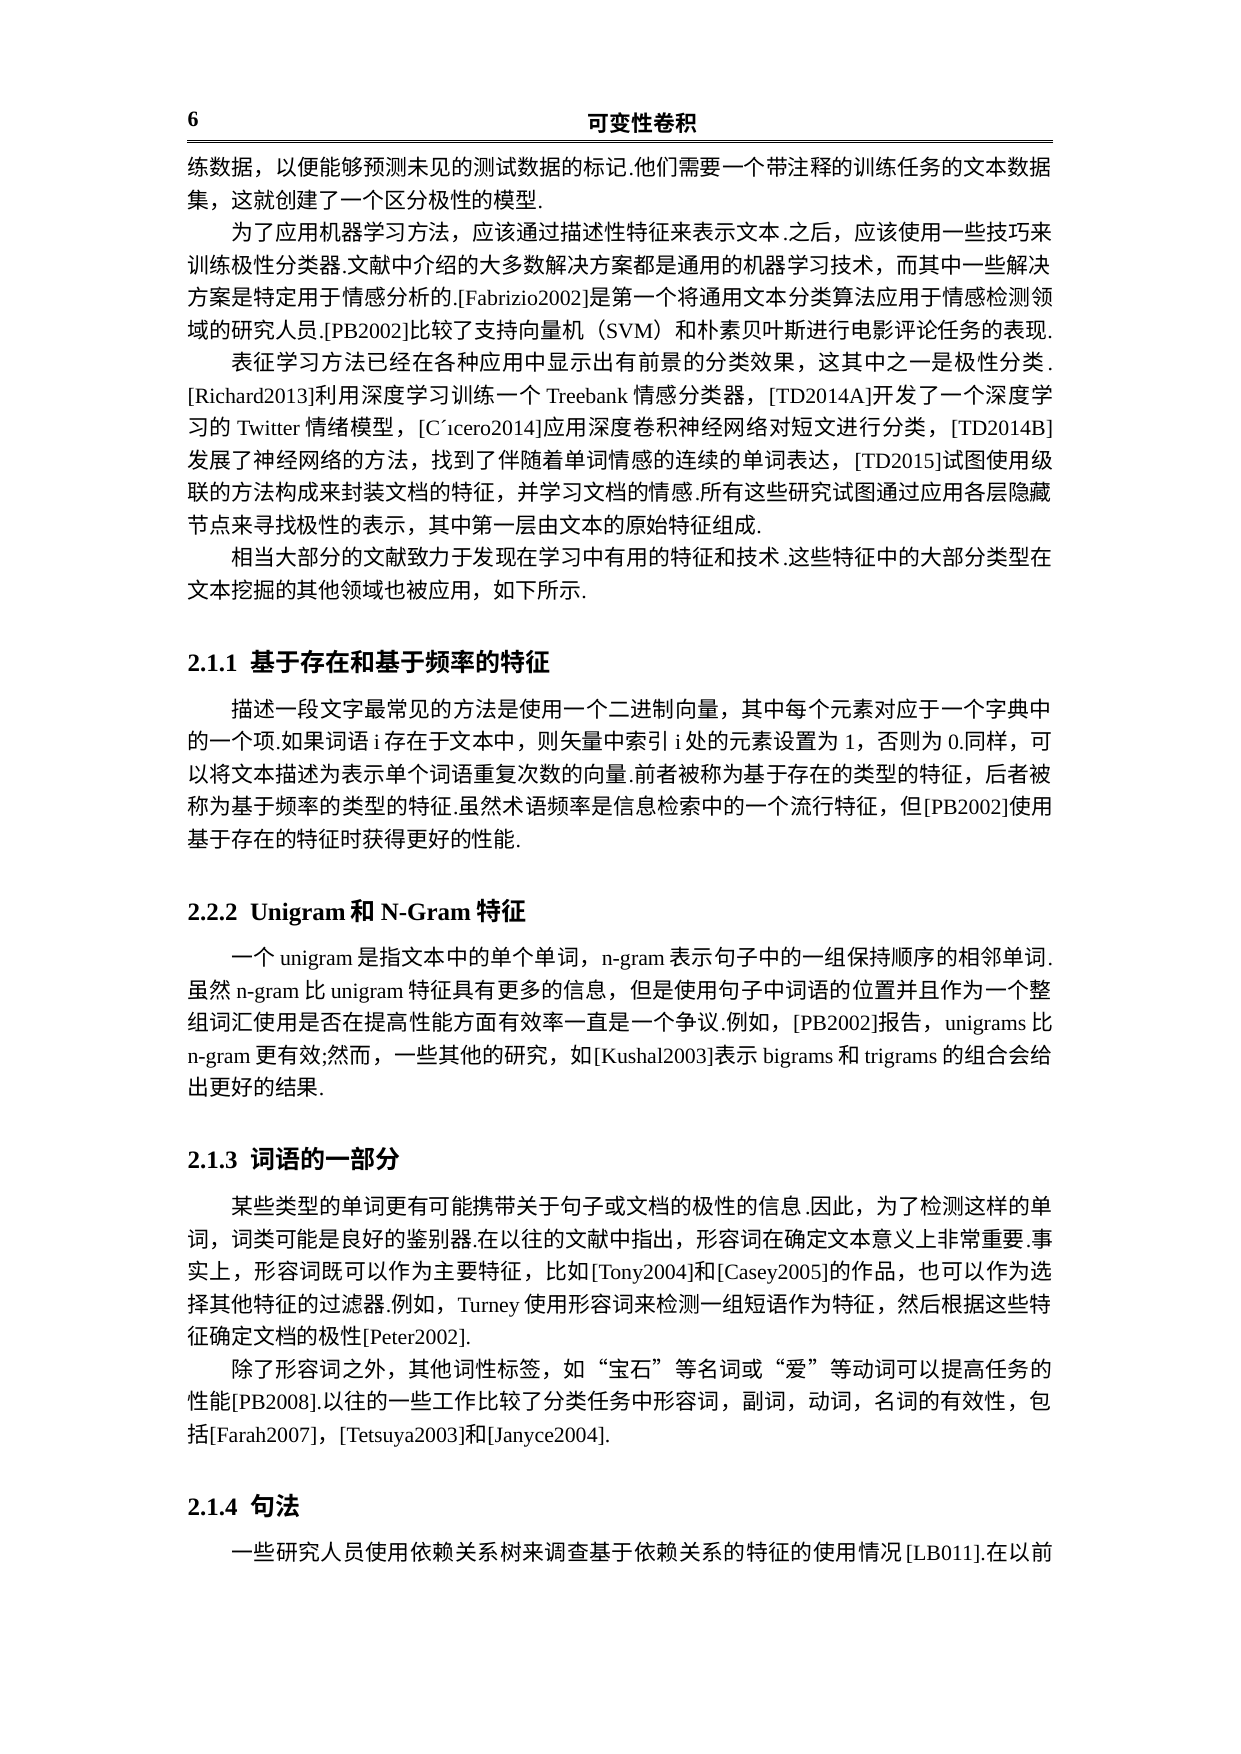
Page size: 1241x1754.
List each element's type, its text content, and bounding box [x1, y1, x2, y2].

subtitle 2.1.1 基于存在和基于频率的特征 [187, 642, 1053, 679]
text 处理标记数据的算法被称为“监督方法”.监督方法将一些机器学习算法应用于一组训练数据，以便能够预测未见的测试数据的标记.他们需要一个带注释的训练任务的文本数据集，这就创建了一个区分极性的模型. [187, 150, 1053, 215]
subtitle 2.1.3 词语的一部分 [187, 1140, 1053, 1176]
text 除了形容词之外，其他词性标签，如“宝石”等名词或“爱”等动词可以提高任务的性能[PB2008].以往的一些工作比较了分类任务中形容词，副词，动词，名词的有效性，包括[Farah2007]，[Tetsuya2003]和[Janyce2004]. [187, 1351, 1053, 1449]
text 一个unigram是指文本中的单个单词，n-gram表示句子中的一组保持顺序的相邻单词.虽然n-gram比unigram特征具有更多的信息，但是使用句子中词语的位置并且作为一个整组词汇使用是否在提高性能方面有效率一直是一个争议.例如，[PB2002]报告，unigrams比n-gram更有效;然而，一些其他的研究，如[Kushal2003]表示bigrams和trigrams的组合会给出更好的结果. [187, 940, 1053, 1102]
text 描述一段文字最常见的方法是使用一个二进制向量，其中每个元素对应于一个字典中的一个项.如果词语i存在于文本中，则矢量中索引i处的元素设置为1，否则为0.同样，可以将文本描述为表示单个词语重复次数的向量.前者被称为基于存在的类型的特征，后者被称为基于频率的类型的特征.虽然术语频率是信息检索中的一个流行特征，但[PB2002]使用基于存在的特征时获得更好的性能. [187, 691, 1053, 854]
text 为了应用机器学习方法，应该通过描述性特征来表示文本.之后，应该使用一些技巧来训练极性分类器.文献中介绍的大多数解决方案都是通用的机器学习技术，而其中一些解决方案是特定用于情感分析的.[Fabrizio2002]是第一个将通用文本分类算法应用于情感检测领域的研究人员.[PB2002]比较了支持向量机（SVM）和朴素贝叶斯进行电影评论任务的表现. [187, 215, 1053, 345]
subtitle 2.1.4 句法 [187, 1486, 1053, 1522]
text 相当大部分的文献致力于发现在学习中有用的特征和技术.这些特征中的大部分类型在文本挖掘的其他领域也被应用，如下所示. [187, 540, 1053, 605]
subtitle 2.2.2 Unigram和N-Gram特征 [187, 891, 1053, 927]
text 表征学习方法已经在各种应用中显示出有前景的分类效果，这其中之一是极性分类.[Richard2013]利用深度学习训练一个Treebank情感分类器，[TD2014A]开发了一个深度学习的Twitter情绪模型，[C´ıcero2014]应用深度卷积神经网络对短文进行分类，[TD2014B]发展了神经网络的方法，找到了伴随着单词情感的连续的单词表达，[TD2015]试图使用级联的方法构成来封装文档的特征，并学习文档的情感.所有这些研究试图通过应用各层隐藏节点来寻找极性的表示，其中第一层由文本的原始特征组成. [187, 345, 1053, 540]
text 某些类型的单词更有可能携带关于句子或文档的极性的信息.因此，为了检测这样的单词，词类可能是良好的鉴别器.在以往的文献中指出，形容词在确定文本意义上非常重要.事实上，形容词既可以作为主要特征，比如[Tony2004]和[Casey2005]的作品，也可以作为选择其他特征的过滤器.例如，Turney使用形容词来检测一组短语作为特征，然后根据这些特征确定文档的极性[Peter2002]. [187, 1189, 1053, 1351]
